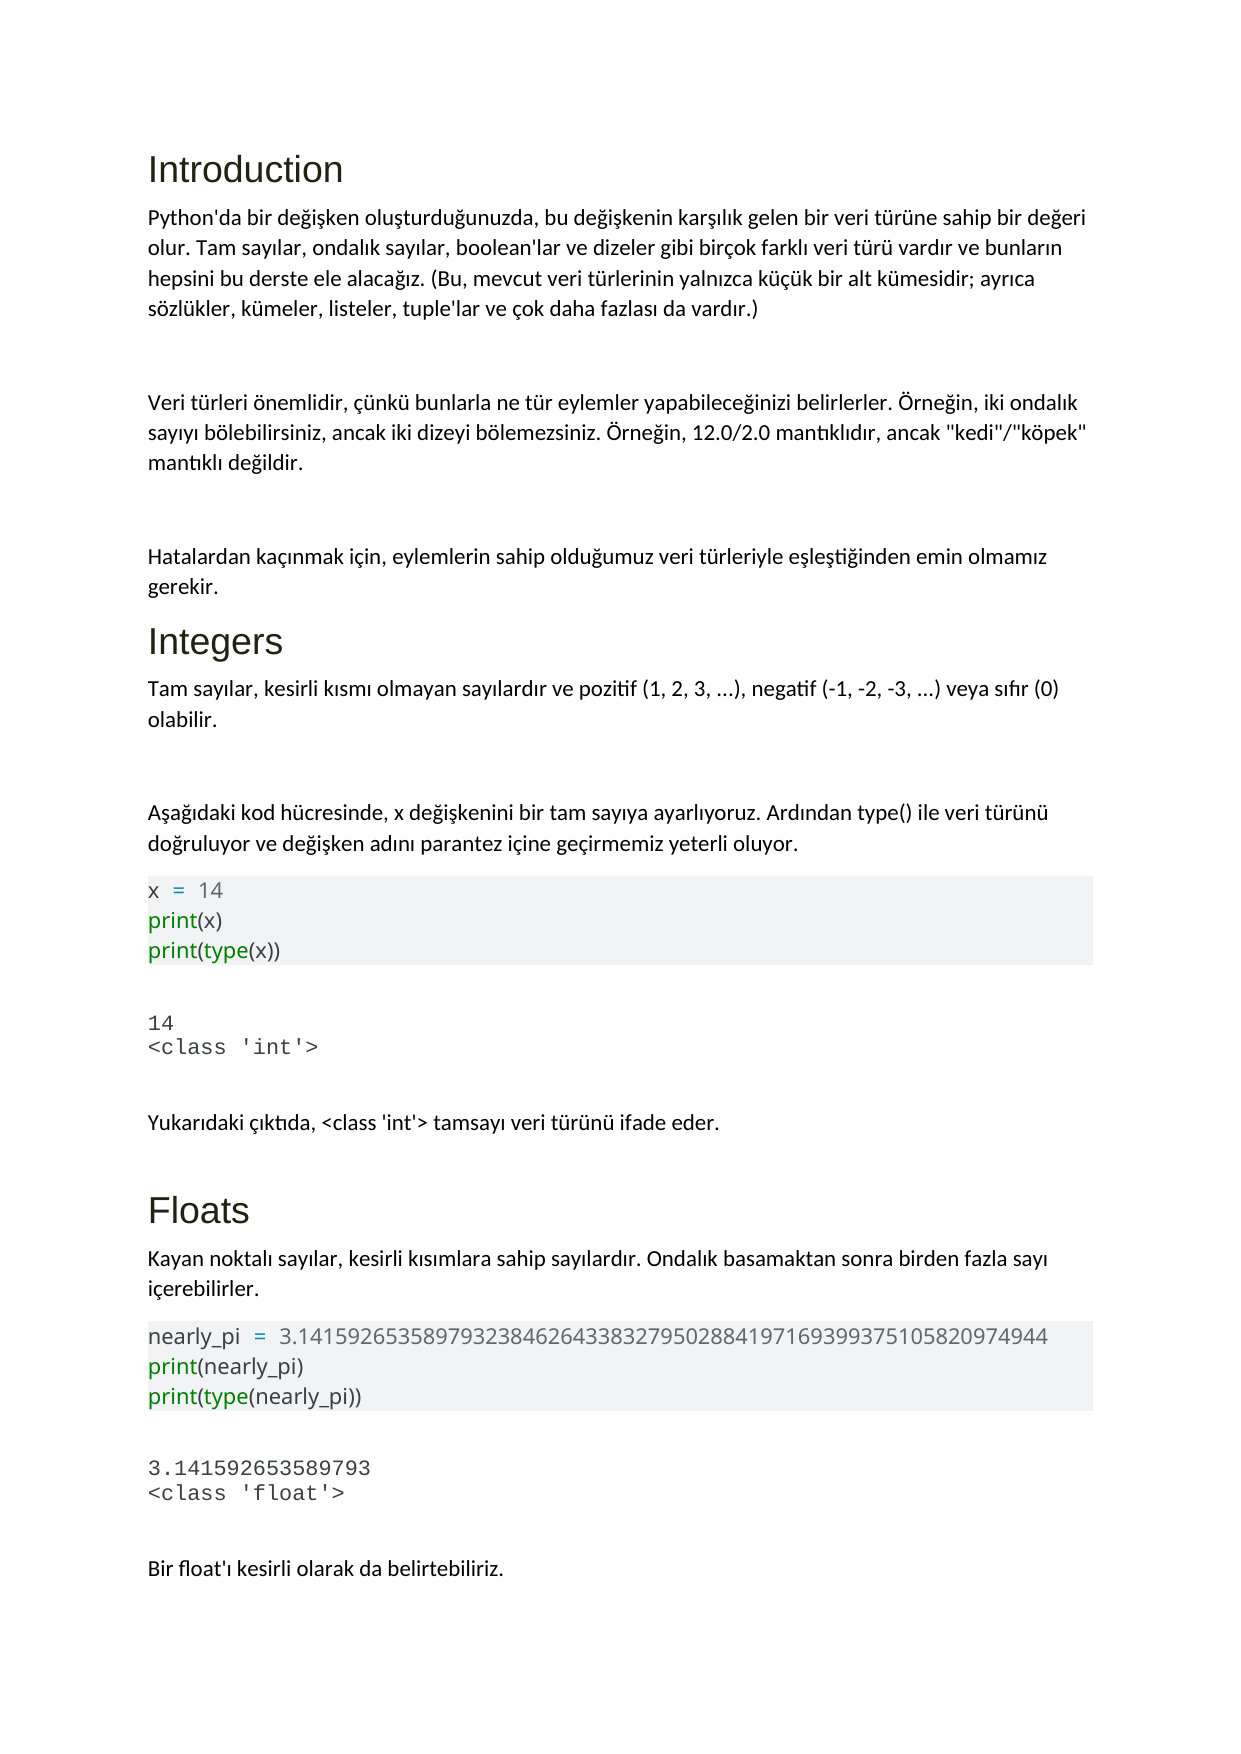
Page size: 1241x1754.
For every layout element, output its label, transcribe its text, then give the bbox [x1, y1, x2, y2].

text nearly_pi = 3.141592653589793238462643383279502884197169399375105820974944 [148, 1321, 1093, 1351]
text x = 14 [148, 876, 1093, 905]
text print(x) [148, 905, 1093, 935]
text Introduction [148, 148, 1093, 191]
text Python'da bir değişken oluşturduğunuzda, bu değişkenin karşılık gelen bir veri türüne sahip bir değeri olur. Tam sayılar, ondalık sayılar, boolean'lar ve dizeler gibi birçok farklı veri türü vardır ve bunların hepsini bu derste ele alacağız. (Bu, mevcut veri türlerinin yalnızca küçük bir alt kümesidir; ayrıca sözlükler, kümeler, listeler, tuple'lar ve çok daha fazlası da vardır.) [148, 203, 1093, 322]
text 14 [148, 1012, 1093, 1037]
subtitle Floats [148, 1188, 1093, 1232]
text Aşağıdaki kod hücresinde, x değişkenini bir tam sayıya ayarlıyoruz. Ardından type() ile veri türünü doğruluyor ve değişken adını parantez içine geçirmemiz yeterli oluyor. [148, 798, 1093, 857]
text print(type(x)) [148, 935, 1093, 965]
text Kayan noktalı sayılar, kesirli kısımlara sahip sayılardır. Ondalık basamaktan sonra birden fazla sayı içerebilirler. [148, 1244, 1093, 1302]
text <class 'float'> [148, 1482, 1093, 1507]
text Tam sayılar, kesirli kısmı olmayan sayılardır ve pozitif (1, 2, 3, ...), negatif (-1, -2, -3, ...) veya sıfır (0) olabilir. [148, 674, 1093, 733]
text print(nearly_pi) [148, 1351, 1093, 1381]
text <class 'int'> [148, 1037, 1093, 1061]
text Veri türleri önemlidir, çünkü bunlarla ne tür eylemler yapabileceğinizi belirlerler. Örneğin, iki ondalık sayıyı bölebilirsiniz, ancak iki dizeyi bölemezsiniz. Örneğin, 12.0/2.0 mantıklıdır, ancak "kedi"/"köpek" mantıklı değildir. [148, 388, 1093, 476]
text Hatalardan kaçınmak için, eylemlerin sahip olduğumuz veri türleriyle eşleştiğinden emin olmamız gerekir. [148, 542, 1093, 600]
text print(type(nearly_pi)) [148, 1381, 1093, 1411]
text Bir float'ı kesirli olarak da belirtebiliriz. [148, 1554, 1093, 1582]
text Yukarıdaki çıktıda, <class 'int'> tamsayı veri türünü ifade eder. [148, 1108, 1093, 1136]
subtitle Integers [148, 619, 1093, 662]
text 3.141592653589793 [148, 1457, 1093, 1482]
